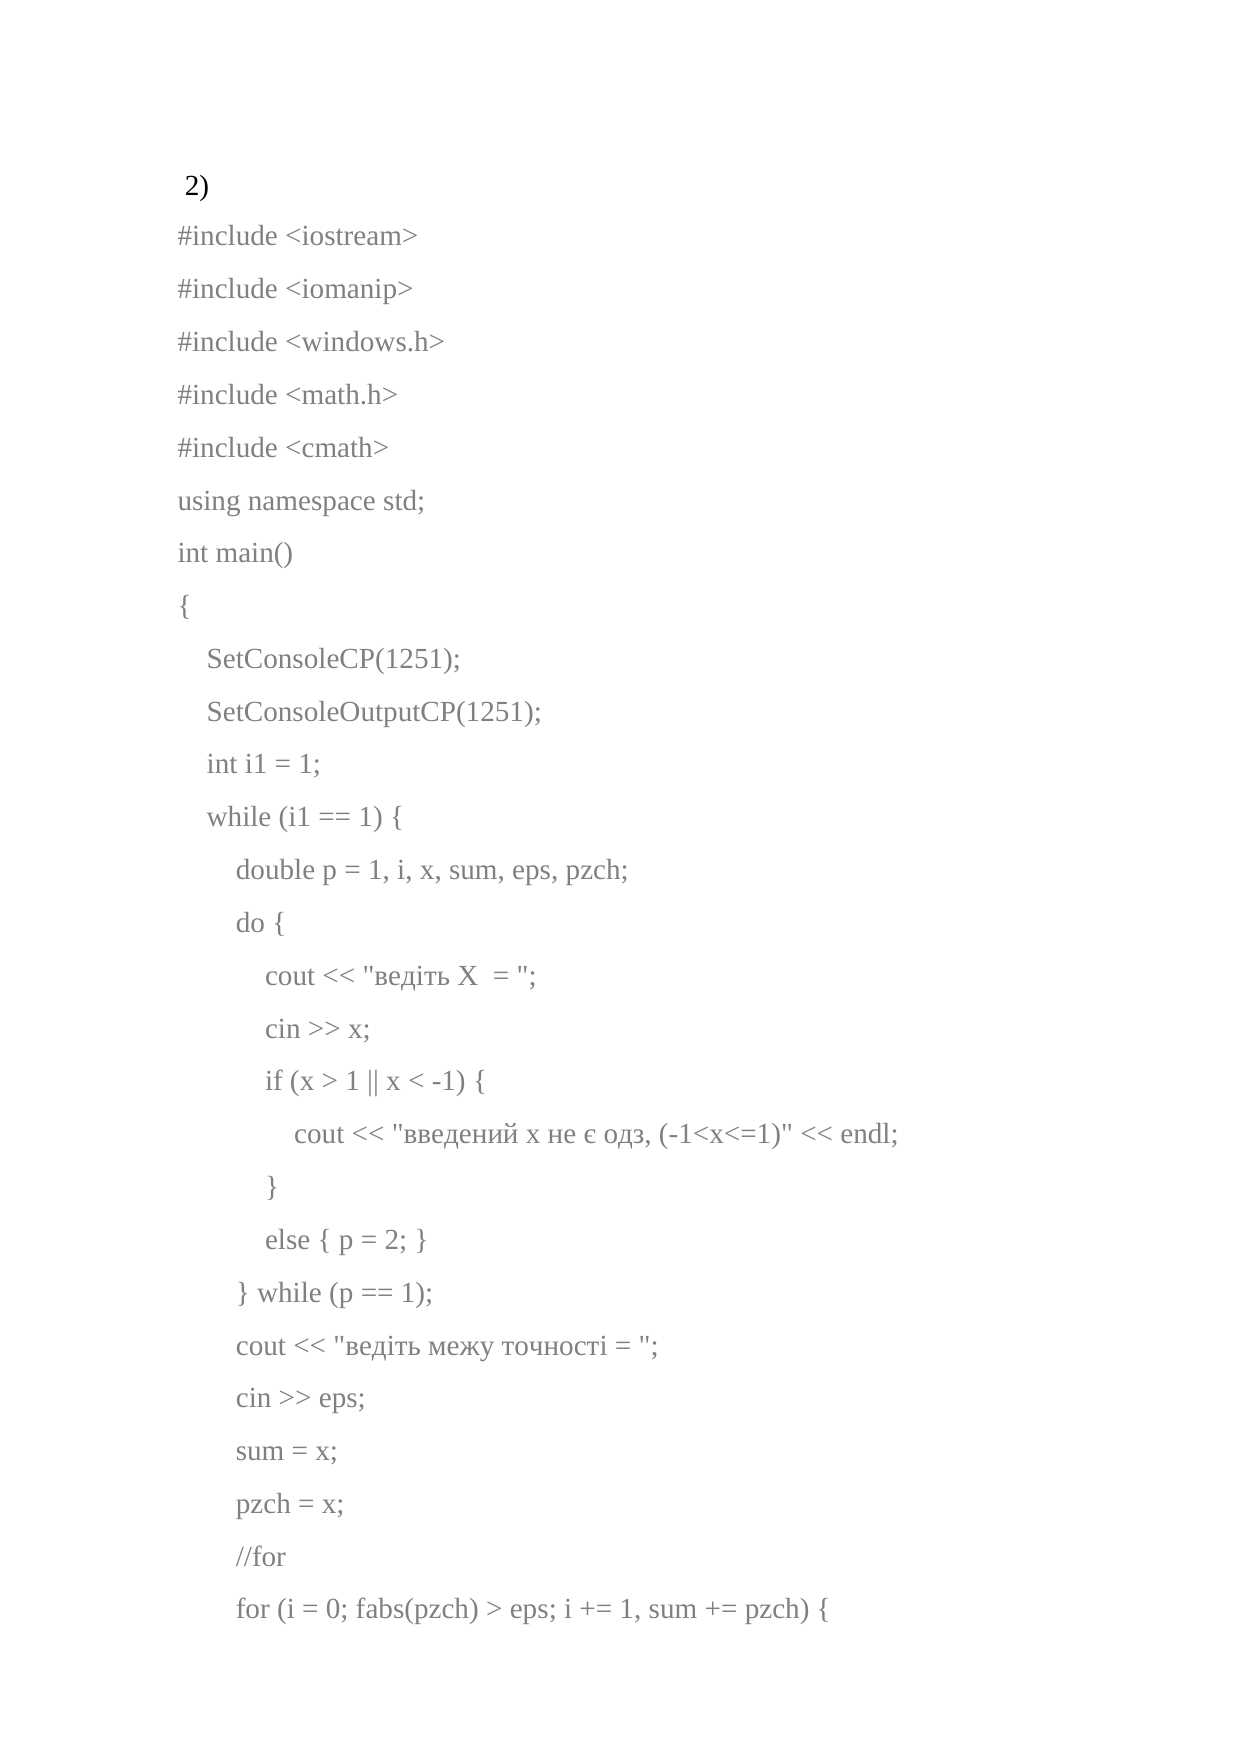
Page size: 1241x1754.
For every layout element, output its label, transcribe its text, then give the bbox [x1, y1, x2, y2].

text while (i1 == 1) { [177, 799, 1152, 833]
text if (x > 1 || x < -1) { [177, 1063, 1152, 1097]
text else { p = 2; } [177, 1222, 1152, 1256]
text cout << "ведіть межу точності = "; [177, 1328, 1152, 1361]
text #include <iostream> [177, 218, 1152, 252]
text //for [177, 1539, 1152, 1572]
text for (i = 0; fabs(pzch) > eps; i += 1, sum += pzch) { [177, 1592, 1152, 1625]
text cin >> x; [177, 1011, 1152, 1044]
text sum = x; [177, 1433, 1152, 1467]
text double p = 1, i, x, sum, eps, pzch; [177, 852, 1152, 886]
text pzch = x; [177, 1486, 1152, 1519]
text SetConsoleOutputCP(1251); [177, 694, 1152, 727]
text using namespace std; [177, 483, 1152, 516]
text #include <iomanip> [177, 271, 1152, 305]
text int i1 = 1; [177, 747, 1152, 780]
text int main() [177, 535, 1152, 569]
text } [177, 1169, 1152, 1203]
text cin >> eps; [177, 1380, 1152, 1414]
text 2) [177, 168, 1152, 202]
text cout << "введений х не є одз, (-1<x<=1)" << endl; [177, 1116, 1152, 1150]
text } while (p == 1); [177, 1275, 1152, 1308]
text do { [177, 905, 1152, 939]
text cout << "ведіть Х = "; [177, 958, 1152, 991]
text #include <windows.h> [177, 324, 1152, 358]
text #include <math.h> [177, 377, 1152, 411]
text SetConsoleCP(1251); [177, 641, 1152, 674]
text #include <cmath> [177, 430, 1152, 463]
text { [177, 588, 1152, 622]
